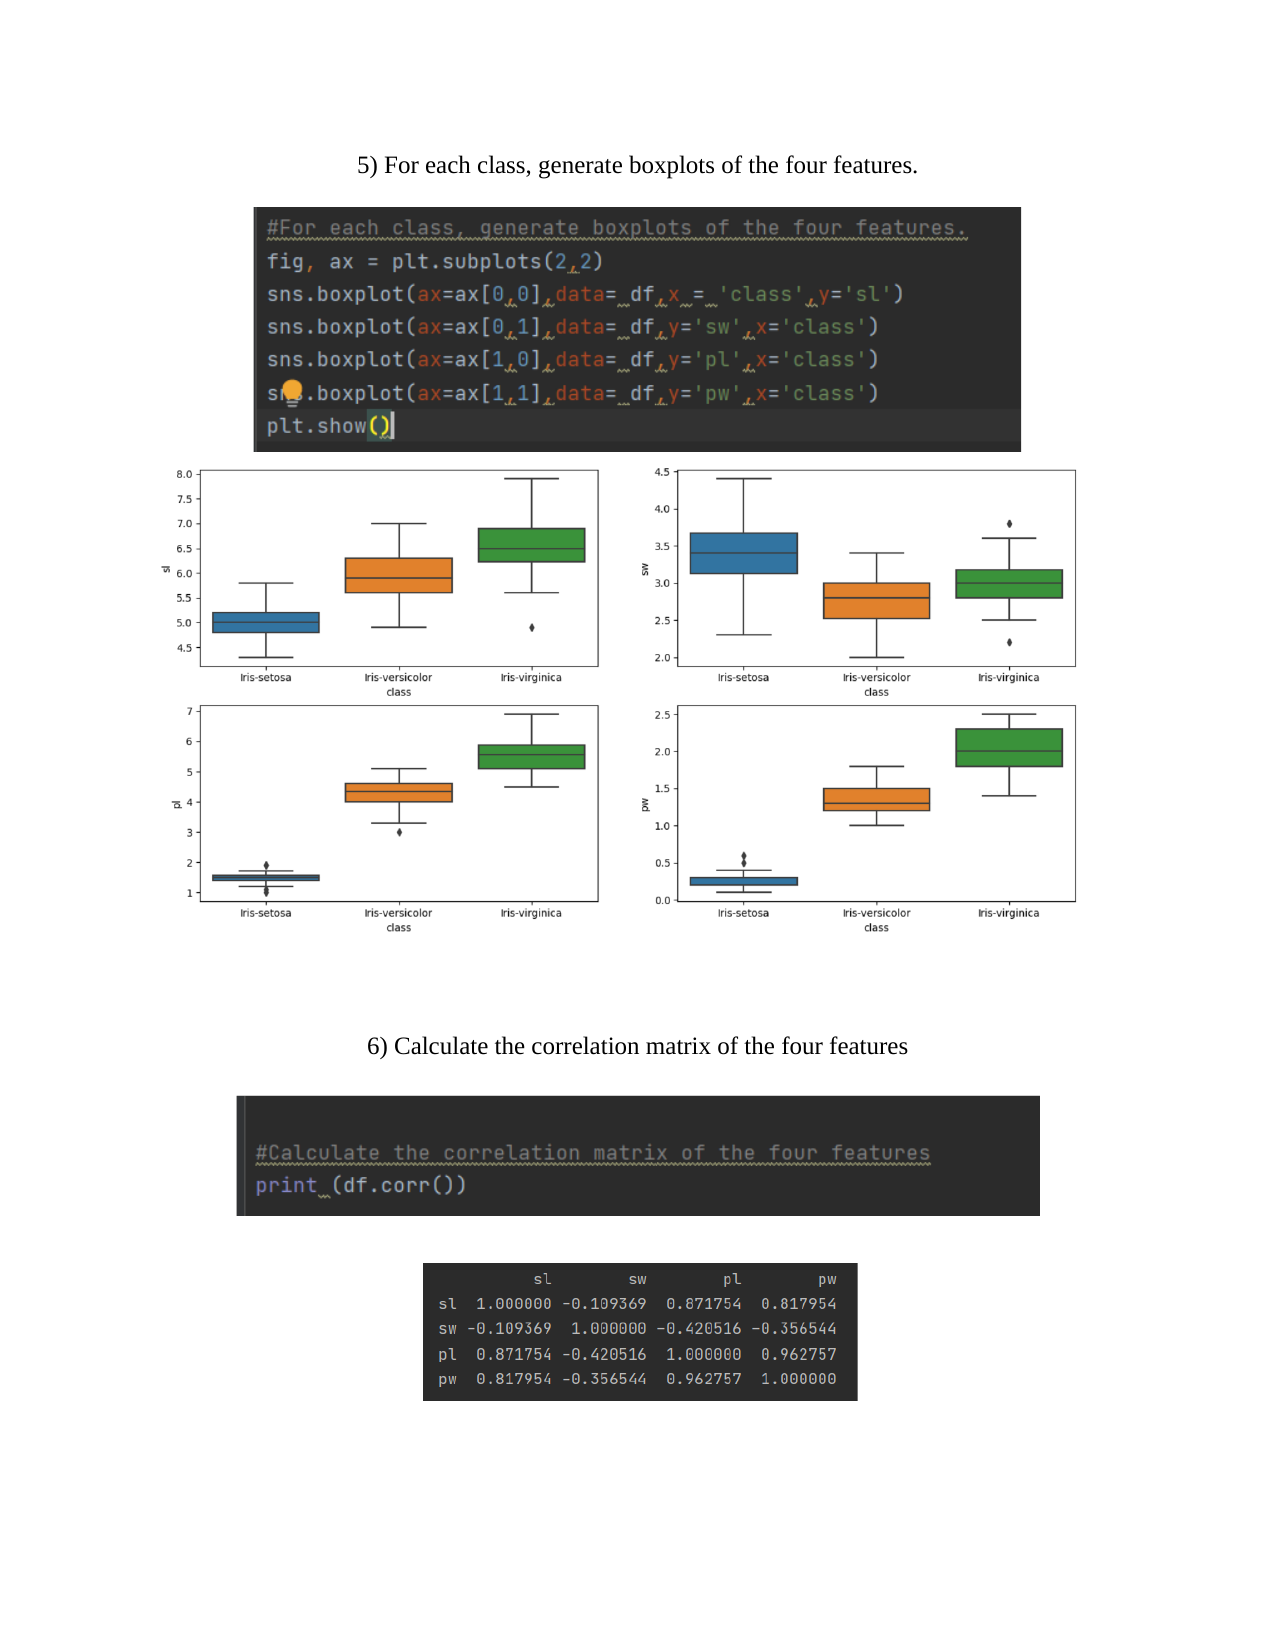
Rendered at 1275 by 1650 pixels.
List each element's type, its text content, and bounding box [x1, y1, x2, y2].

picture [417, 1244, 858, 1401]
picture [235, 1088, 1040, 1216]
picture [150, 207, 1125, 945]
text 5) For each class, generate boxplots of the four features. [150, 150, 1125, 179]
text 6) Calculate the correlation matrix of the four features [150, 1031, 1125, 1060]
